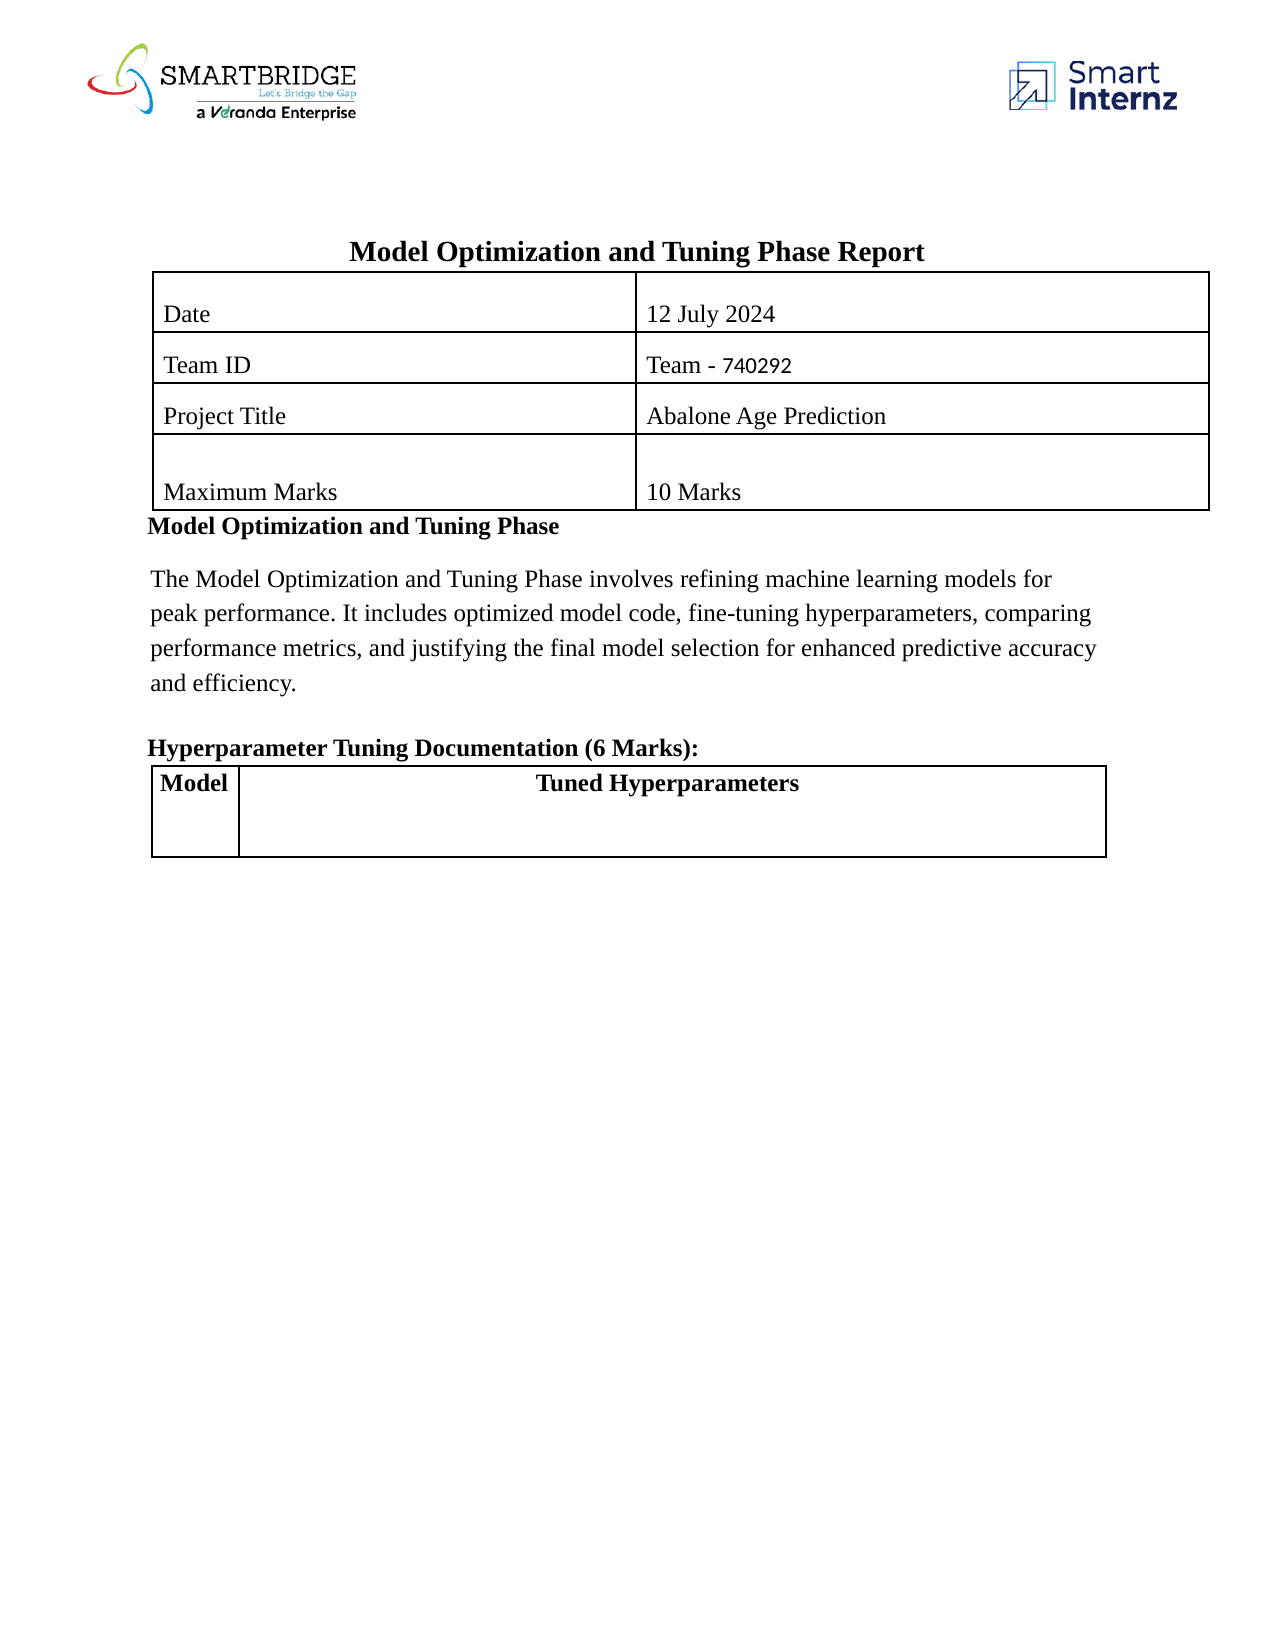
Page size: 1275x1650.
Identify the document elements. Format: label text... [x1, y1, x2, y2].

table_cell 10 Marks [637, 435, 1208, 509]
picture [73, 20, 371, 143]
table_cell Team ID [154, 333, 635, 382]
text Model Optimization and Tuning Phase Report [170, 234, 1104, 268]
table_header Model [153, 767, 238, 856]
table_header Date [154, 273, 635, 331]
table_cell Project Title [154, 384, 635, 433]
table_header 12 July 2024 [637, 273, 1208, 331]
text Hyperparameter Tuning Documentation (6 Marks): [147, 733, 1104, 762]
table_cell Abalone Age Prediction [637, 384, 1208, 433]
text The Model Optimization and Tuning Phase involves refining machine learning models for peak performance. It includes optimized model code, fine-tuning hyperparameters, comparing performance metrics, and justifying the final model selection for enhanced predictive accuracy and efficiency. [150, 564, 1104, 697]
table_header Tuned Hyperparameters [240, 767, 1105, 856]
table_cell Maximum Marks [154, 435, 635, 509]
picture [1004, 61, 1182, 110]
table_cell Team - 740292 [637, 333, 1208, 382]
text Model Optimization and Tuning Phase [147, 511, 1104, 539]
